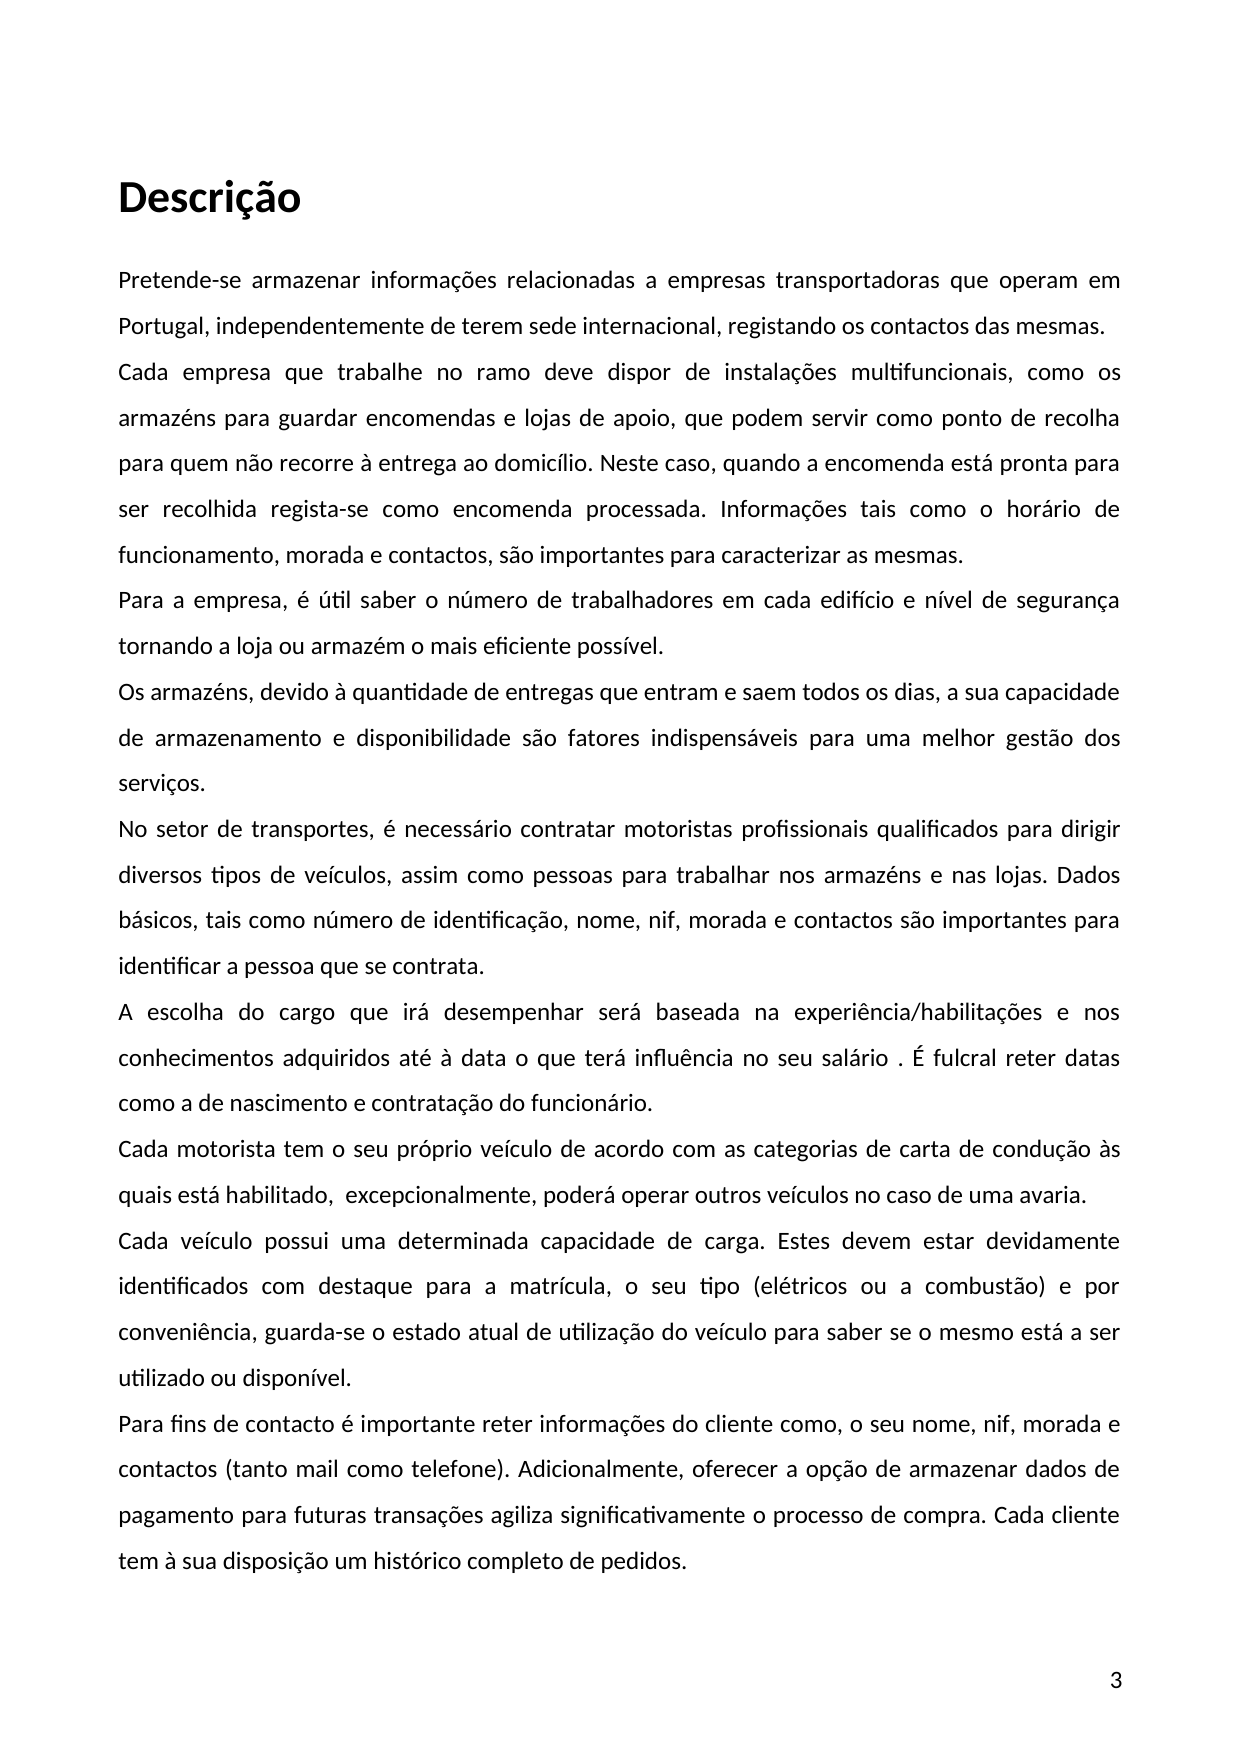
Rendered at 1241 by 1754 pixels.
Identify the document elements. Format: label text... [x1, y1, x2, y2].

text Os armazéns, devido à quantidade de entregas que entram e saem todos os dias, a sua capacidade de armazenamento e disponibilidade são fatores indispensáveis para uma melhor gestão dos serviços. [118, 676, 1122, 798]
text No setor de transportes, é necessário contratar motoristas profissionais qualificados para dirigir diversos tipos de veículos, assim como pessoas para trabalhar nos armazéns e nas lojas. Dados básicos, tais como número de identificação, nome, nif, morada e contactos são importantes para identificar a pessoa que se contrata. [118, 813, 1122, 981]
text A escolha do cargo que irá desempenhar será baseada na experiência/habilitações e nos conhecimentos adquiridos até à data o que terá influência no seu salário . É fulcral reter datas como a de nascimento e contratação do funcionário. [118, 996, 1122, 1118]
subtitle Descrição [118, 168, 1122, 224]
text Cada motorista tem o seu próprio veículo de acordo com as categorias de carta de condução às quais está habilitado, excepcionalmente, poderá operar outros veículos no caso de uma avaria. [118, 1133, 1122, 1209]
text Para a empresa, é útil saber o número de trabalhadores em cada edifício e nível de segurança tornando a loja ou armazém o mais eficiente possível. [118, 584, 1122, 661]
text Pretende-se armazenar informações relacionadas a empresas transportadoras que operam em Portugal, independentemente de terem sede internacional, registando os contactos das mesmas. [118, 264, 1122, 341]
text Para fins de contacto é importante reter informações do cliente como, o seu nome, nif, morada e contactos (tanto mail como telefone). Adicionalmente, oferecer a opção de armazenar dados de pagamento para futuras transações agiliza significativamente o processo de compra. Cada cliente tem à sua disposição um histórico completo de pedidos. [118, 1408, 1122, 1575]
text Cada empresa que trabalhe no ramo deve dispor de instalações multifuncionais, como os armazéns para guardar encomendas e lojas de apoio, que podem servir como ponto de recolha para quem não recorre à entrega ao domicílio. Neste caso, quando a encomenda está pronta para ser recolhida regista-se como encomenda processada. Informações tais como o horário de funcionamento, morada e contactos, são importantes para caracterizar as mesmas. [118, 356, 1122, 569]
text Cada veículo possui uma determinada capacidade de carga. Estes devem estar devidamente identificados com destaque para a matrícula, o seu tipo (elétricos ou a combustão) e por conveniência, guarda-se o estado atual de utilização do veículo para saber se o mesmo está a ser utilizado ou disponível. [118, 1225, 1122, 1392]
